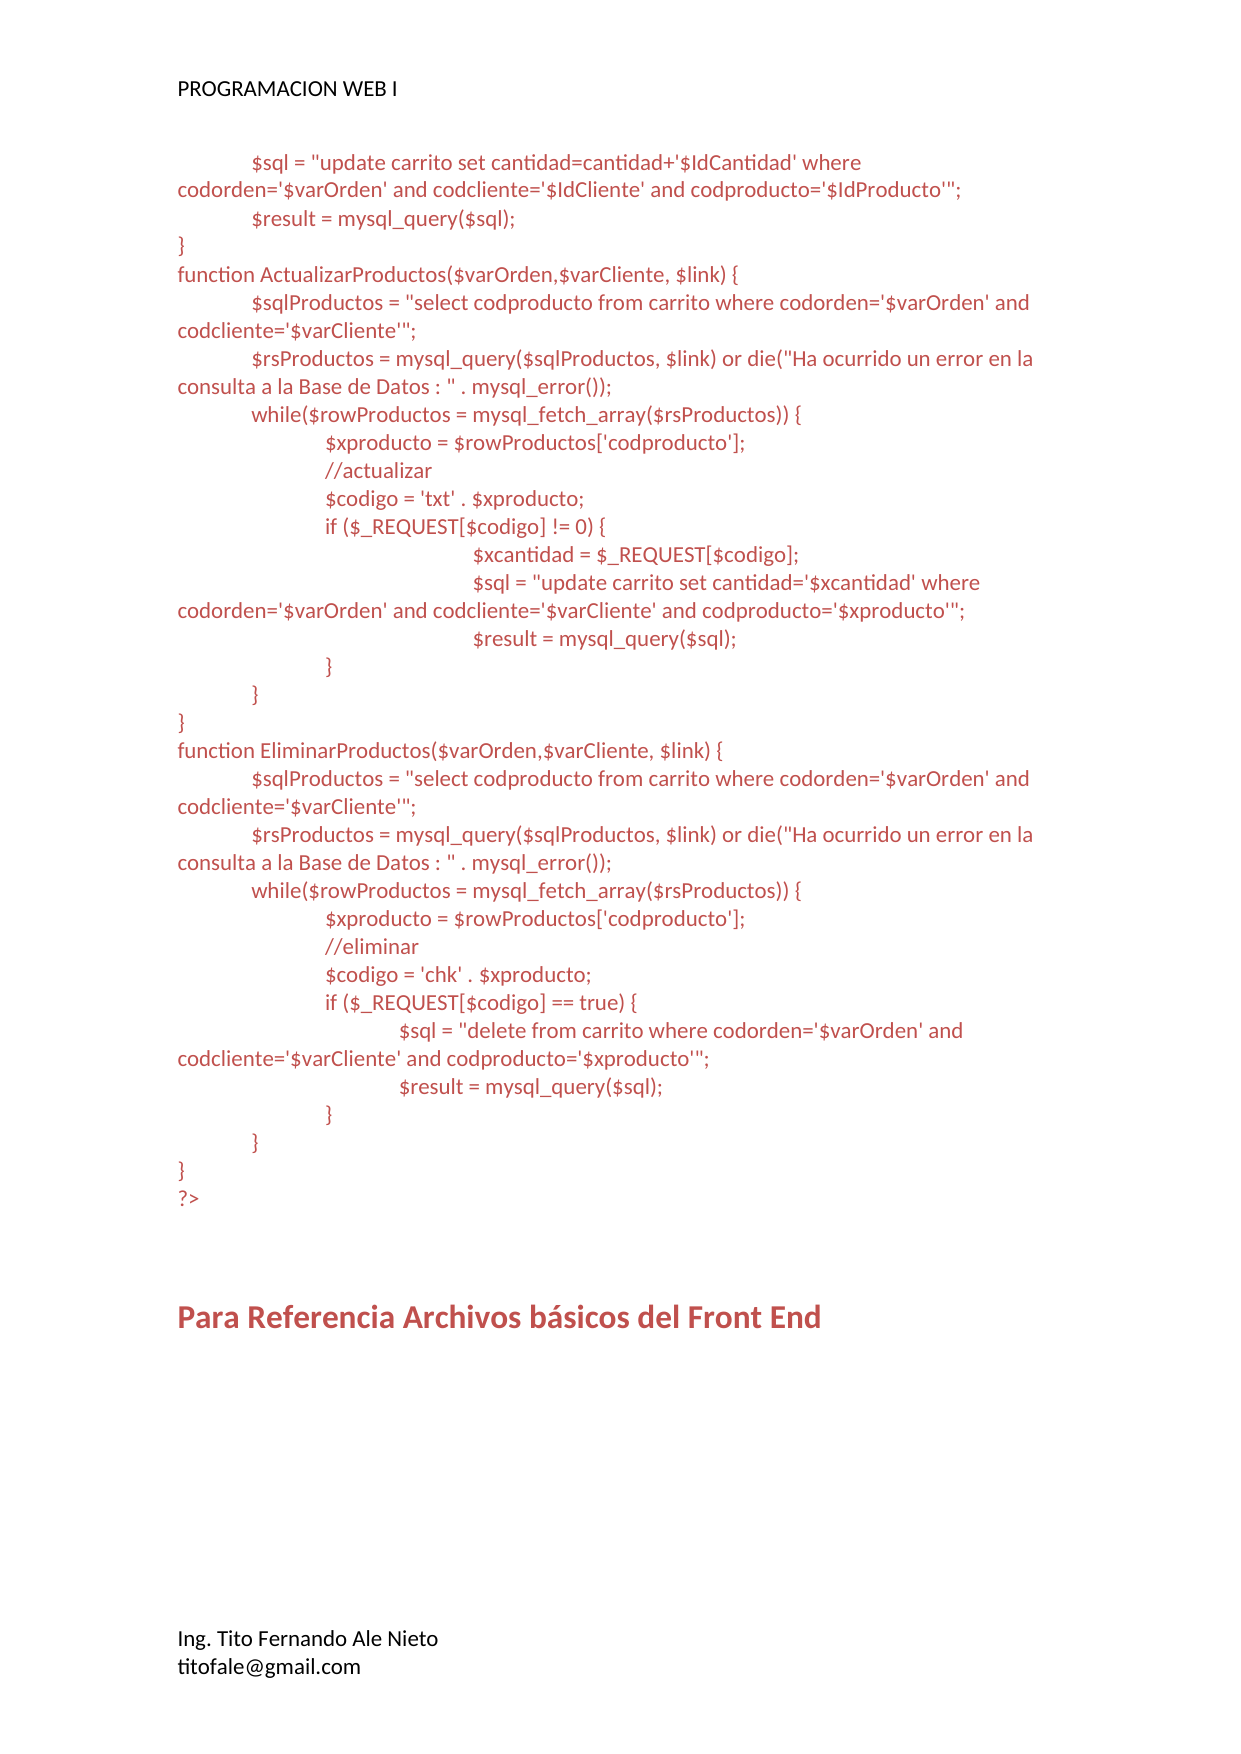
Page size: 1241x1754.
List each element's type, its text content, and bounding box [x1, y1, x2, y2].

text $sql = "delete from carrito where codorden='$varOrden' and codcliente='$varCliente' and codproducto='$xproducto'"; [177, 1016, 1063, 1072]
text if ($_REQUEST[$codigo] == true) { [177, 988, 1063, 1016]
text $sql = "update carrito set cantidad='$xcantidad' where codorden='$varOrden' and codcliente='$varCliente' and codproducto='$xproducto'"; [177, 568, 1063, 624]
text $xproducto = $rowProductos['codproducto']; [177, 904, 1063, 932]
text $codigo = 'txt' . $xproducto; [177, 484, 1063, 512]
text } [177, 680, 1063, 708]
text while($rowProductos = mysql_fetch_array($rsProductos)) { [177, 400, 1063, 428]
text function EliminarProductos($varOrden,$varCliente, $link) { [177, 736, 1063, 764]
text $result = mysql_query($sql); [177, 624, 1063, 652]
text if ($_REQUEST[$codigo] != 0) { [177, 512, 1063, 540]
text $xcantidad = $_REQUEST[$codigo]; [177, 540, 1063, 568]
text $sql = "update carrito set cantidad=cantidad+'$IdCantidad' where codorden='$varOrden' and codcliente='$IdCliente' and codproducto='$IdProducto'"; [177, 148, 1063, 204]
text $codigo = 'chk' . $xproducto; [177, 960, 1063, 988]
text $result = mysql_query($sql); [177, 204, 1063, 232]
text } [177, 708, 1063, 736]
text $rsProductos = mysql_query($sqlProductos, $link) or die("Ha ocurrido un error en la consulta a la Base de Datos : " . mysql_error()); [177, 344, 1063, 400]
text $xproducto = $rowProductos['codproducto']; [177, 428, 1063, 456]
text } [177, 1156, 1063, 1184]
text $sqlProductos = "select codproducto from carrito where codorden='$varOrden' and codcliente='$varCliente'"; [177, 764, 1063, 820]
text } [177, 1100, 1063, 1128]
text function ActualizarProductos($varOrden,$varCliente, $link) { [177, 260, 1063, 288]
text } [177, 1128, 1063, 1156]
text Para Referencia Archivos básicos del Front End [177, 1296, 1063, 1337]
text $sqlProductos = "select codproducto from carrito where codorden='$varOrden' and codcliente='$varCliente'"; [177, 288, 1063, 344]
text ?> [177, 1184, 1063, 1212]
text $rsProductos = mysql_query($sqlProductos, $link) or die("Ha ocurrido un error en la consulta a la Base de Datos : " . mysql_error()); [177, 820, 1063, 876]
text } [177, 652, 1063, 680]
text } [177, 232, 1063, 260]
text //actualizar [177, 456, 1063, 484]
text //eliminar [177, 932, 1063, 960]
text $result = mysql_query($sql); [177, 1072, 1063, 1100]
text while($rowProductos = mysql_fetch_array($rsProductos)) { [177, 876, 1063, 904]
